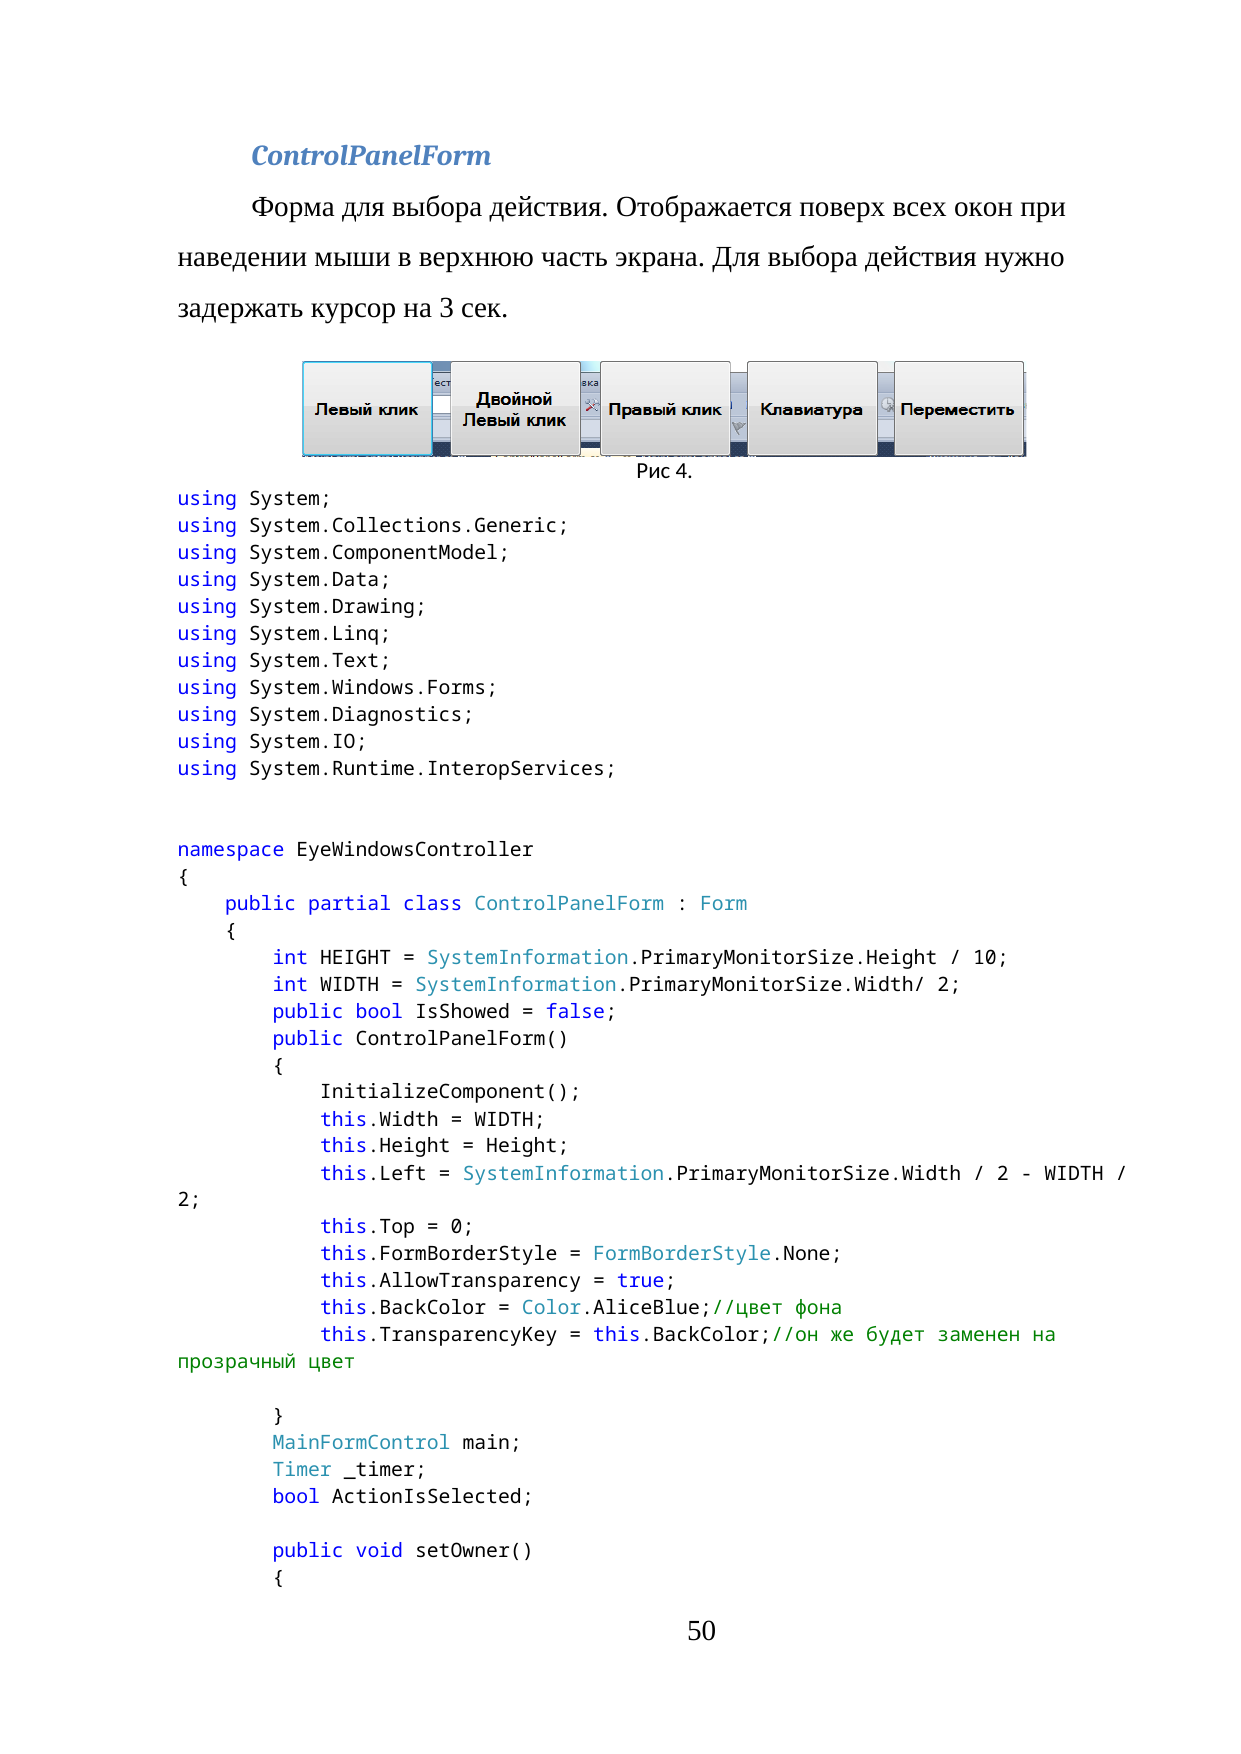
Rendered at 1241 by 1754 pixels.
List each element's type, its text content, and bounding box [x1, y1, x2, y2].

text public void setOwner() [177, 1536, 1152, 1563]
text using System.Windows.Forms; [177, 673, 1152, 700]
text int WIDTH = SystemInformation.PrimaryMonitorSize.Width/ 2; [177, 970, 1152, 997]
text this.BackColor = Color.AliceBlue;//цвет фона [177, 1294, 1152, 1321]
text using System.Runtime.InteropServices; [177, 754, 1152, 781]
text this.Top = 0; [177, 1213, 1152, 1240]
text { [177, 916, 1152, 943]
text this.FormBorderStyle = FormBorderStyle.None; [177, 1240, 1152, 1267]
text this.Width = WIDTH; [177, 1105, 1152, 1132]
text this.Left = SystemInformation.PrimaryMonitorSize.Width / 2 - WIDTH / 2; [177, 1159, 1152, 1213]
text using System.IO; [177, 727, 1152, 754]
text MainFormControl main; [177, 1428, 1152, 1456]
text public bool IsShowed = false; [177, 997, 1152, 1024]
text { [177, 862, 1152, 889]
text using System.Collections.Generic; [177, 511, 1152, 538]
text InitializeComponent(); [177, 1078, 1152, 1105]
text Рис 4. [177, 456, 1152, 484]
text using System; [177, 484, 1152, 511]
text bool ActionIsSelected; [177, 1482, 1152, 1509]
text using System.Diagnostics; [177, 700, 1152, 727]
text this.AllowTransparency = true; [177, 1267, 1152, 1294]
text using System.Text; [177, 646, 1152, 673]
text using System.ComponentModel; [177, 538, 1152, 565]
text { [177, 1051, 1152, 1078]
subtitle ControlPanelForm [177, 139, 1152, 172]
text using System.Linq; [177, 619, 1152, 646]
text public ControlPanelForm() [177, 1024, 1152, 1051]
text using System.Data; [177, 565, 1152, 592]
text int HEIGHT = SystemInformation.PrimaryMonitorSize.Height / 10; [177, 943, 1152, 970]
picture [302, 361, 1027, 457]
text public partial class ControlPanelForm : Form [177, 889, 1152, 916]
text namespace EyeWindowsController [177, 835, 1152, 862]
text } [177, 1402, 1152, 1428]
text this.Height = Height; [177, 1132, 1152, 1159]
text using System.Drawing; [177, 592, 1152, 619]
text this.TransparencyKey = this.BackColor;//он же будет заменен на прозрачный цвет [177, 1321, 1152, 1374]
text Форма для выбора действия. Отображается поверх всех окон при наведении мыши в верхнюю часть экрана. Для выбора действия нужно задержать курсор на 3 сек. [177, 189, 1152, 323]
text { [177, 1563, 1152, 1590]
text Timer _timer; [177, 1456, 1152, 1482]
